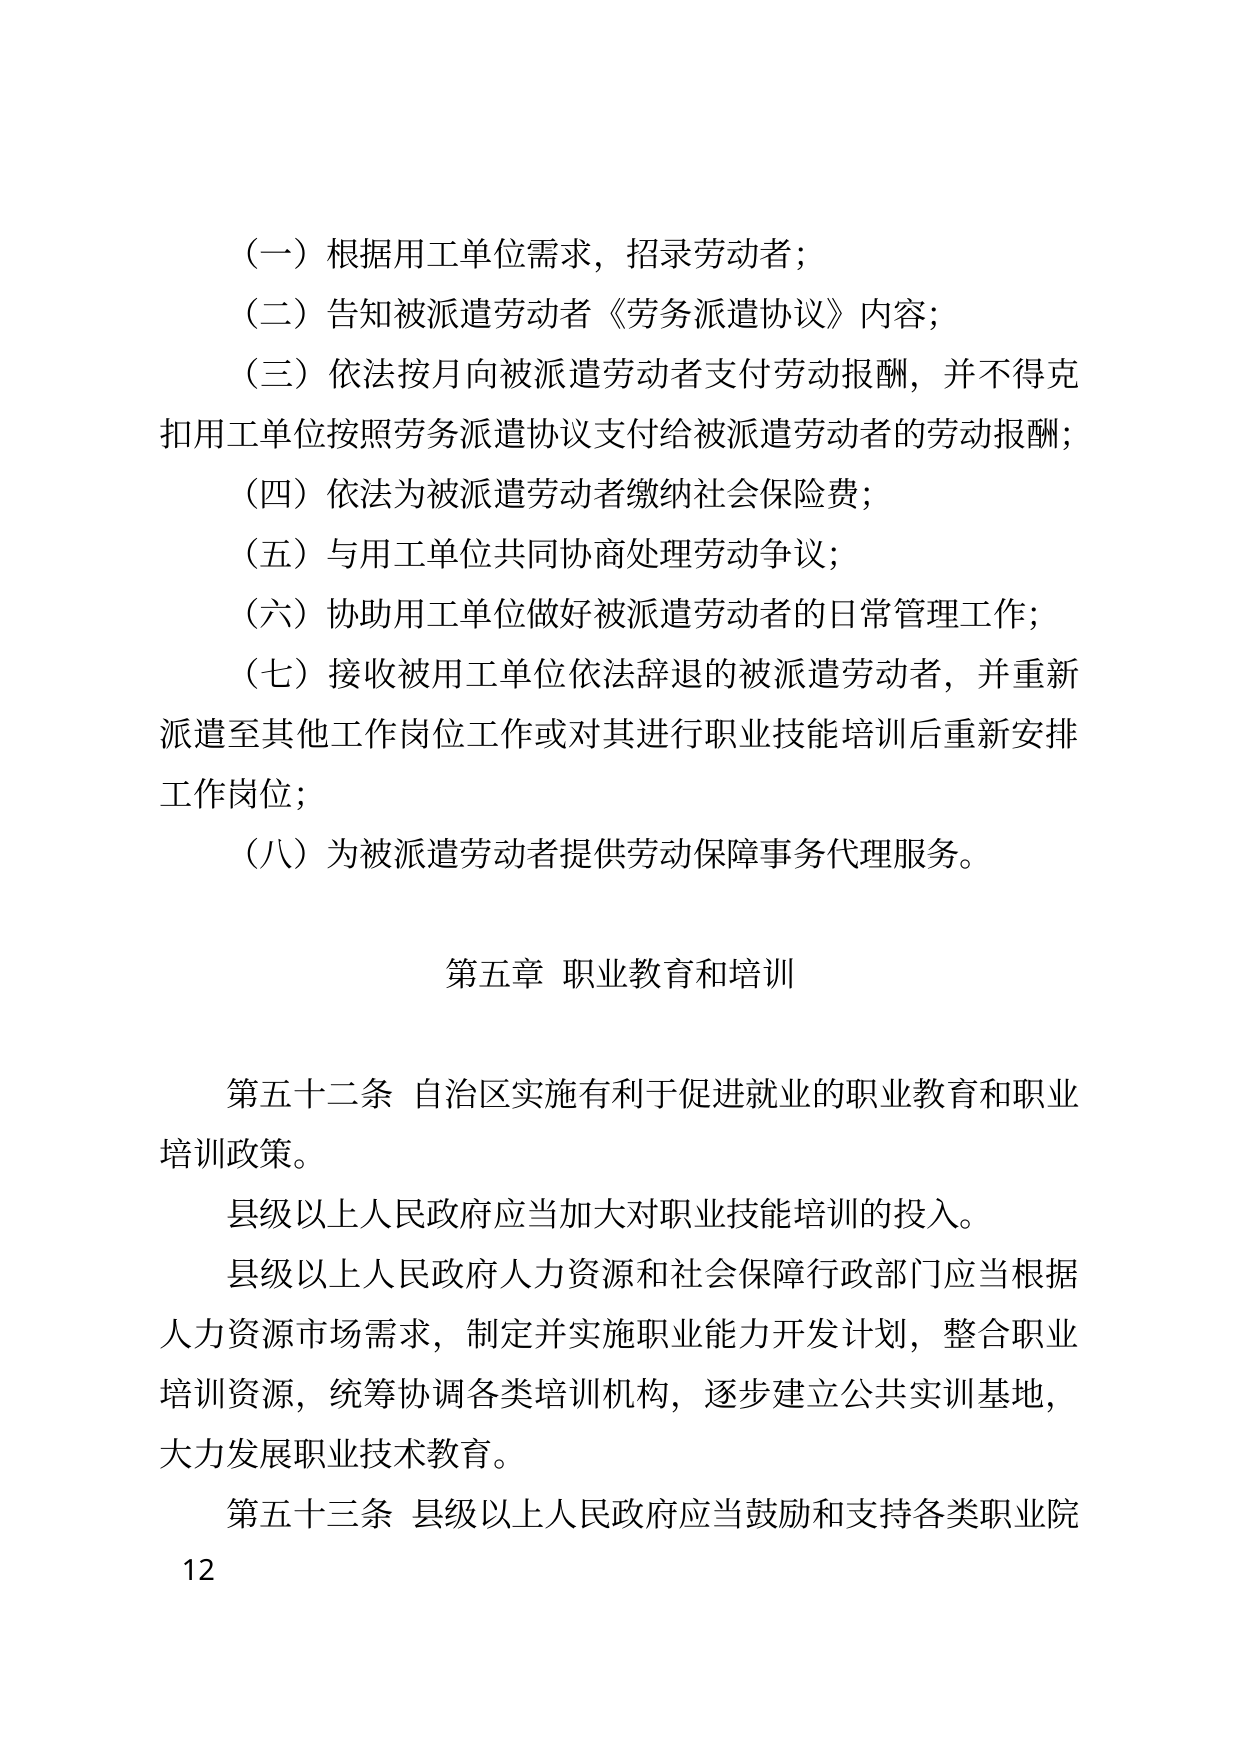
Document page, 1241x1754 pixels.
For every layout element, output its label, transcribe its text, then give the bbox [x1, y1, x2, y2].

text （六）协助用工单位做好被派遣劳动者的日常管理工作； [159, 578, 1081, 638]
text （一）根据用工单位需求，招录劳动者； [159, 218, 1081, 278]
text 县级以上人民政府人力资源和社会保障行政部门应当根据人力资源市场需求，制定并实施职业能力开发计划，整合职业培训资源，统筹协调各类培训机构，逐步建立公共实训基地，大力发展职业技术教育。 [159, 1238, 1081, 1478]
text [159, 1478, 1081, 1538]
text （四）依法为被派遣劳动者缴纳社会保险费； [159, 458, 1081, 518]
text （三）依法按月向被派遣劳动者支付劳动报酬，并不得克扣用工单位按照劳务派遣协议支付给被派遣劳动者的劳动报酬； [159, 338, 1081, 458]
text （五）与用工单位共同协商处理劳动争议； [159, 518, 1081, 578]
text （二）告知被派遣劳动者《劳务派遣协议》内容； [159, 278, 1081, 338]
text （七）接收被用工单位依法辞退的被派遣劳动者，并重新派遣至其他工作岗位工作或对其进行职业技能培训后重新安排工作岗位； [159, 638, 1081, 818]
text 第五十二条 自治区实施有利于促进就业的职业教育和职业培训政策。 [159, 1058, 1081, 1178]
text （八）为被派遣劳动者提供劳动保障事务代理服务。 [159, 818, 1081, 878]
text 县级以上人民政府应当加大对职业技能培训的投入。 [159, 1178, 1081, 1238]
text 第五章 职业教育和培训 [159, 938, 1081, 998]
